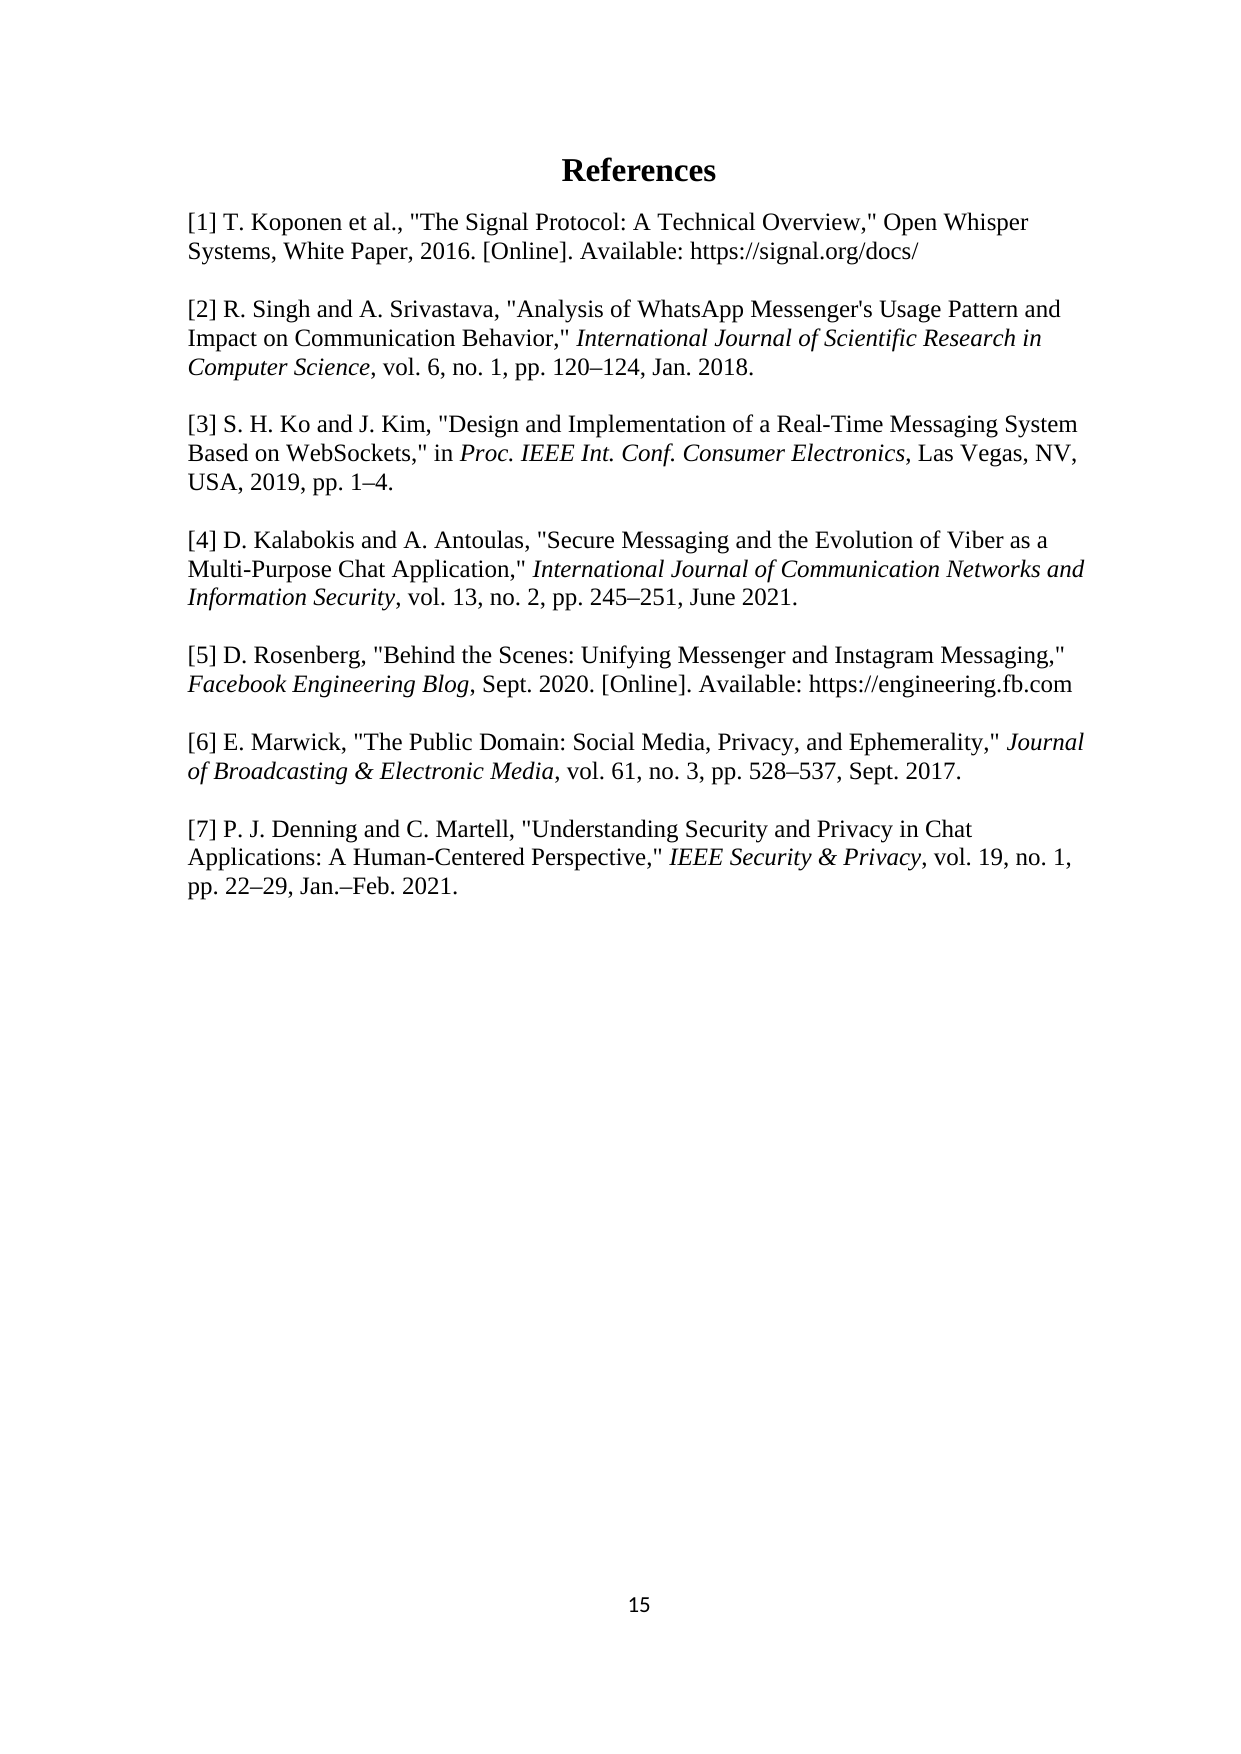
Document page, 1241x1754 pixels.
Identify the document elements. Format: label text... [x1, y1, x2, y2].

text [3] S. H. Ko and J. Kim, "Design and Implementation of a Real-Time Messaging System Based on WebSockets," in Proc. IEEE Int. Conf. Consumer Electronics, Las Vegas, NV, USA, 2019, pp. 1–4. [187, 409, 1090, 496]
text [4] D. Kalabokis and A. Antoulas, "Secure Messaging and the Evolution of Viber as a Multi-Purpose Chat Application," International Journal of Communication Networks and Information Security, vol. 13, no. 2, pp. 245–251, June 2021. [187, 525, 1090, 611]
text References [187, 150, 1090, 188]
text [7] P. J. Denning and C. Martell, "Understanding Security and Privacy in Chat Applications: A Human-Centered Perspective," IEEE Security & Privacy, vol. 19, no. 1, pp. 22–29, Jan.–Feb. 2021. [187, 814, 1090, 900]
text [5] D. Rosenberg, "Behind the Scenes: Unifying Messenger and Instagram Messaging," Facebook Engineering Blog, Sept. 2020. [Online]. Available: https://engineering.fb.com [187, 640, 1090, 698]
text [6] E. Marwick, "The Public Domain: Social Media, Privacy, and Ephemerality," Journal of Broadcasting & Electronic Media, vol. 61, no. 3, pp. 528–537, Sept. 2017. [187, 727, 1090, 784]
text [1] T. Koponen et al., "The Signal Protocol: A Technical Overview," Open Whisper Systems, White Paper, 2016. [Online]. Available: https://signal.org/docs/ [187, 207, 1090, 265]
text [2] R. Singh and A. Srivastava, "Analysis of WhatsApp Messenger's Usage Pattern and Impact on Communication Behavior," International Journal of Scientific Research in Computer Science, vol. 6, no. 1, pp. 120–124, Jan. 2018. [187, 294, 1090, 380]
